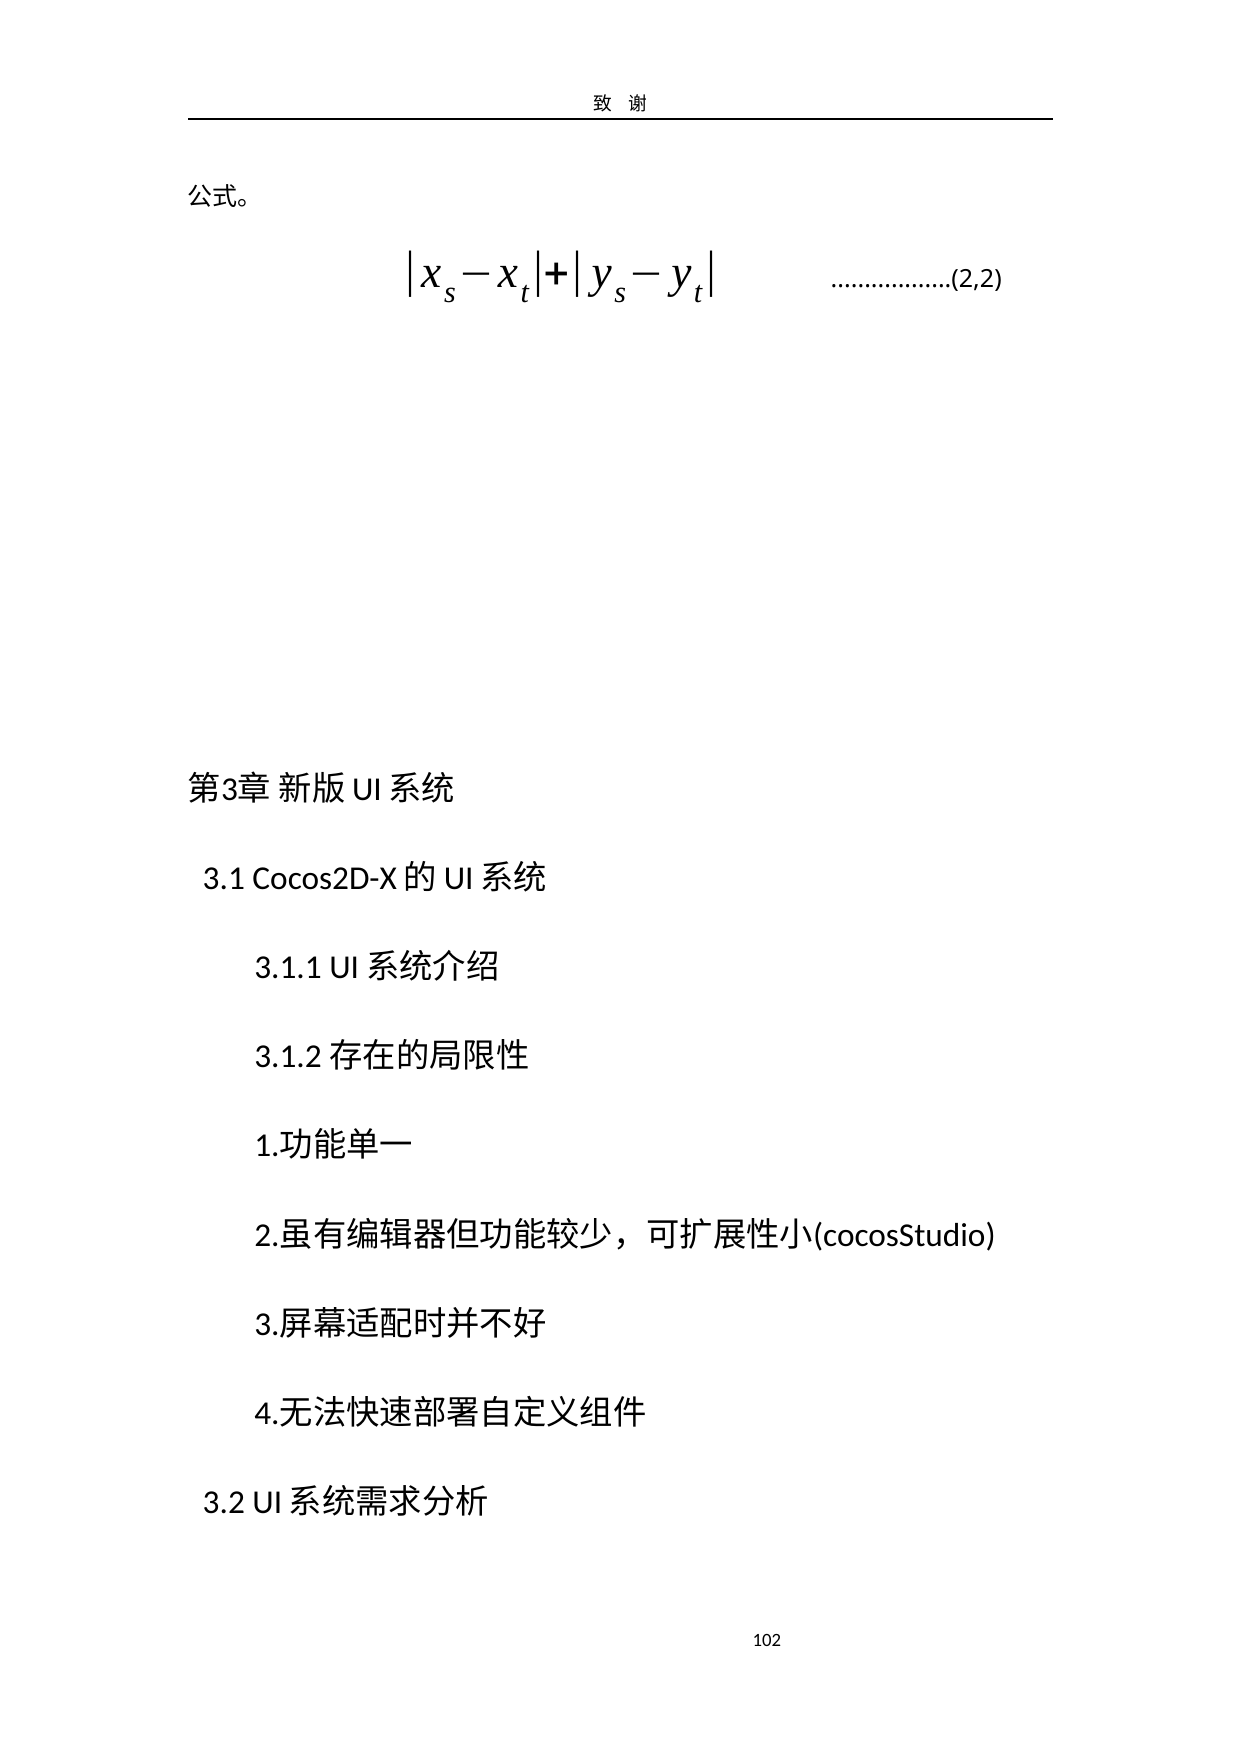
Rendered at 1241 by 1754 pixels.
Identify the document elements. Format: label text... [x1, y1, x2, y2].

list 3.1 Cocos2D-X的UI系统 [187, 843, 1053, 908]
list 无法快速部署自定义组件 [187, 1377, 1053, 1442]
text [187, 162, 1053, 227]
list 新版UI系统 [187, 754, 1053, 819]
list 3.1.2 存在的局限性 [187, 1021, 1053, 1086]
list 虽有编辑器但功能较少，可扩展性小(cocosStudio) [187, 1199, 1053, 1264]
list 屏幕适配时并不好 [187, 1288, 1053, 1353]
list 3.2 UI系统需求分析 [187, 1466, 1053, 1531]
list 功能单一 [187, 1110, 1053, 1175]
list 3.1.1 UI系统介绍 [187, 932, 1053, 997]
text ..................(2,2) [187, 245, 1053, 310]
